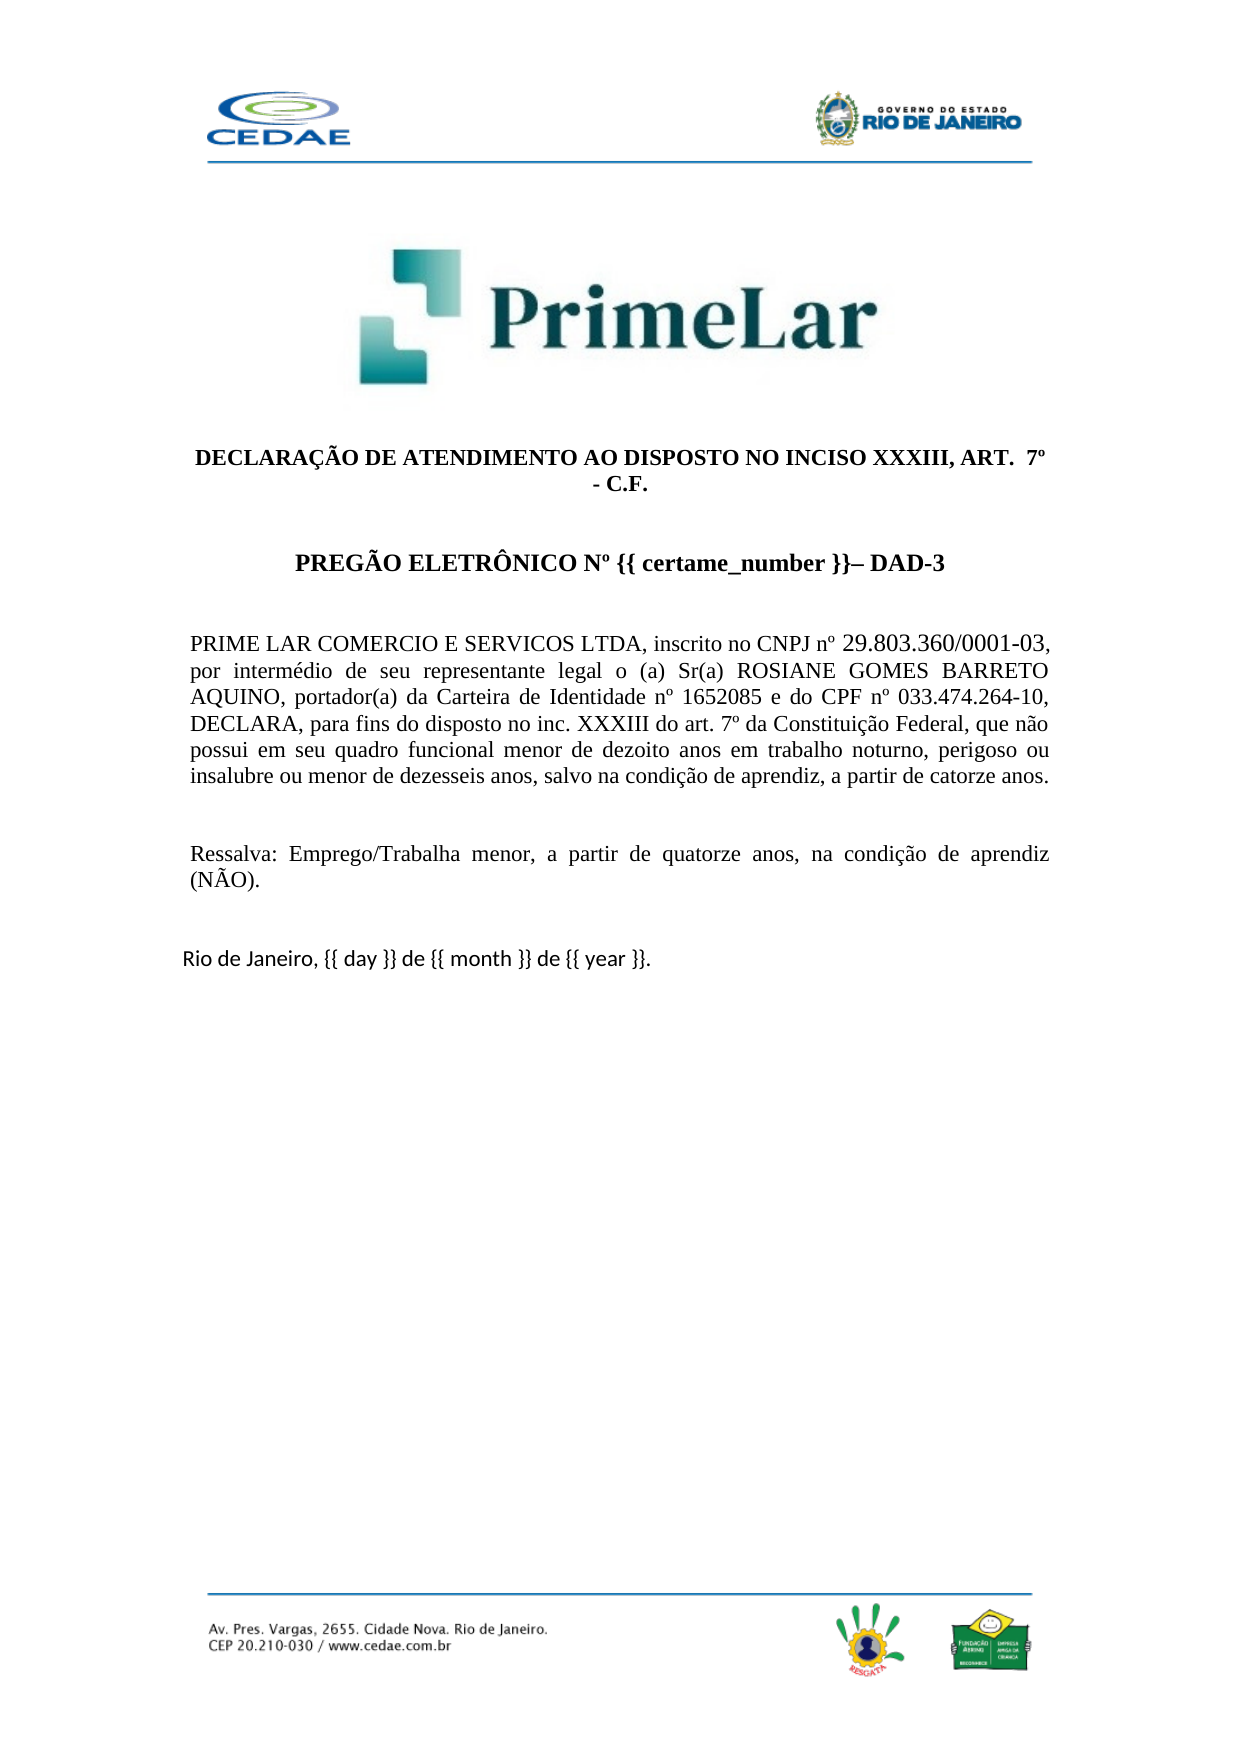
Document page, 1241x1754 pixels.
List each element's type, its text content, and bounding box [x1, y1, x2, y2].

picture [319, 209, 921, 432]
text PREGÃO ELETRÔNICO Nº {{ certame_number }}– DAD-3 [177, 548, 1063, 577]
text Rio de Janeiro, {{ day }} de {{ month }} de {{ year }}. [177, 944, 1063, 972]
picture [177, 1585, 1063, 1681]
text Ressalva: Emprego/Trabalha menor, a partir de quatorze anos, na condição de aprendiz (NÃO). [190, 840, 1051, 893]
text PRIME LAR COMERCIO E SERVICOS LTDA, inscrito no CNPJ nº 29.803.360/0001-03, por intermédio de seu representante legal o (a) Sr(a) ROSIANE GOMES BARRETO AQUINO, portador(a) da Carteira de Identidade nº 1652085 e do CPF nº 033.474.264-10, DECLARA, para fins do disposto no inc. XXXIII do art. 7º da Constituição Federal, que não possui em seu quadro funcional menor de dezoito anos em trabalho noturno, perigoso ou insalubre ou menor de dezesseis anos, salvo na condição de aprendiz, a partir de catorze anos. [190, 628, 1051, 789]
picture [177, 73, 1063, 169]
text DECLARAÇÃO DE ATENDIMENTO AO DISPOSTO NO INCISO XXXIII, ART. 7º - C.F. [190, 444, 1051, 497]
